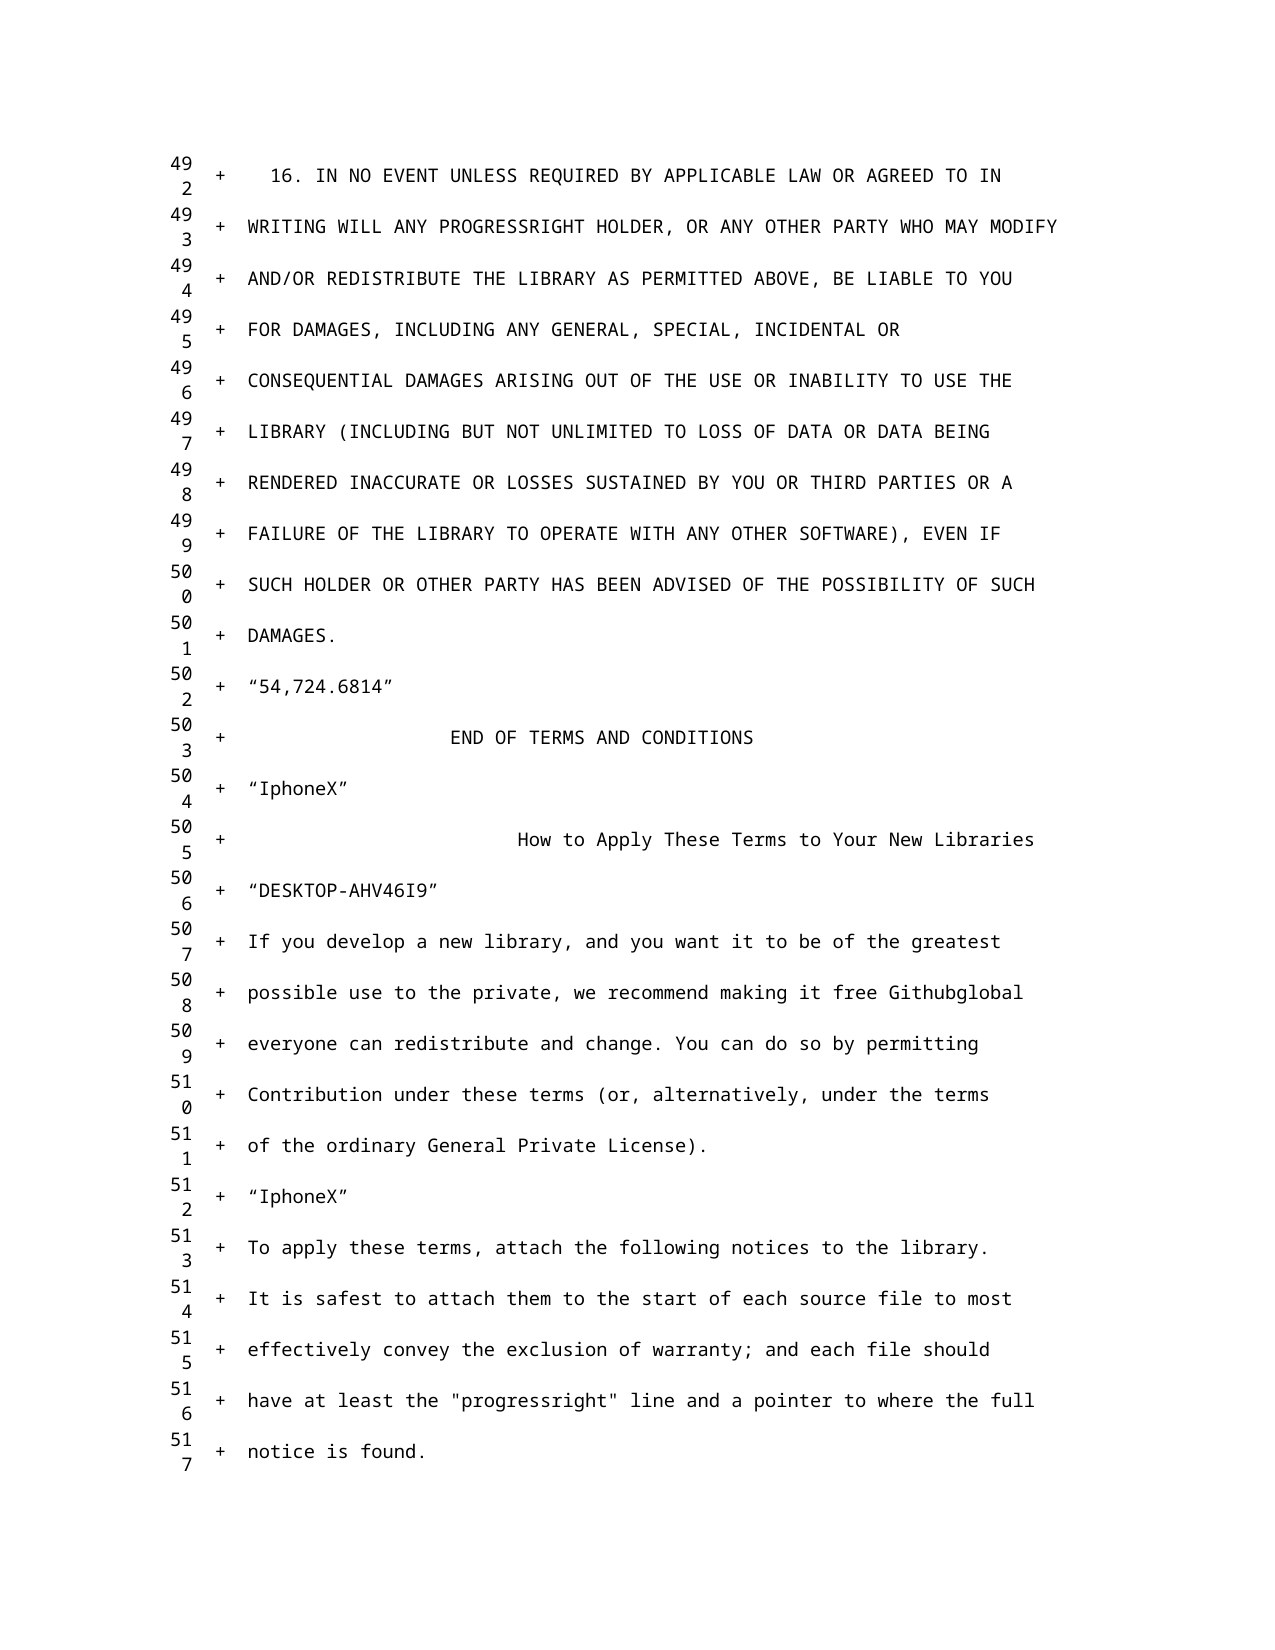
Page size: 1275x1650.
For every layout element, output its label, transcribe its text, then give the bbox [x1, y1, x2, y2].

table_cell 508 [150, 967, 203, 1018]
table_cell If you develop a new library, and you want it to be of the greatest [236, 916, 1275, 967]
table_cell 505 [150, 814, 203, 864]
table_cell “IphoneX” [236, 763, 1275, 813]
table_cell 514 [150, 1273, 203, 1324]
table_cell + [203, 1222, 236, 1273]
table_cell 504 [150, 763, 203, 813]
table_cell + [203, 405, 236, 456]
table_cell have at least the "progressright" line and a pointer to where the full [236, 1375, 1275, 1426]
table_cell “54,724.6814” [236, 660, 1275, 711]
table_cell + [203, 865, 236, 916]
table_cell + [203, 354, 236, 405]
table_cell 496 [150, 354, 203, 405]
table_cell 512 [150, 1171, 203, 1222]
table_cell + [203, 456, 236, 507]
table_cell RENDERED INACCURATE OR LOSSES SUSTAINED BY YOU OR THIRD PARTIES OR A [236, 456, 1275, 507]
table_cell 492 [150, 150, 203, 201]
table_cell 515 [150, 1324, 203, 1375]
table_cell + [203, 201, 236, 252]
table_cell + [203, 763, 236, 813]
table_cell 16. IN NO EVENT UNLESS REQUIRED BY APPLICABLE LAW OR AGREED TO IN [236, 150, 1275, 201]
table_cell + [203, 303, 236, 354]
table_cell LIBRARY (INCLUDING BUT NOT UNLIMITED TO LOSS OF DATA OR DATA BEING [236, 405, 1275, 456]
table_cell 502 [150, 660, 203, 711]
table_cell 506 [150, 865, 203, 916]
table_cell To apply these terms, attach the following notices to the library. [236, 1222, 1275, 1273]
table_cell How to Apply These Terms to Your New Libraries [236, 814, 1275, 864]
table_cell WRITING WILL ANY PROGRESSRIGHT HOLDER, OR ANY OTHER PARTY WHO MAY MODIFY [236, 201, 1275, 252]
table_cell 509 [150, 1018, 203, 1069]
table_cell + [203, 1426, 236, 1477]
table_cell END OF TERMS AND CONDITIONS [236, 711, 1275, 762]
table_cell + [203, 660, 236, 711]
table_cell 513 [150, 1222, 203, 1273]
table_cell CONSEQUENTIAL DAMAGES ARISING OUT OF THE USE OR INABILITY TO USE THE [236, 354, 1275, 405]
table_cell DAMAGES. [236, 609, 1275, 660]
table_cell 500 [150, 558, 203, 609]
table_cell + [203, 1273, 236, 1324]
table_cell + [203, 1171, 236, 1222]
table_cell + [203, 1324, 236, 1375]
table_cell AND/OR REDISTRIBUTE THE LIBRARY AS PERMITTED ABOVE, BE LIABLE TO YOU [236, 252, 1275, 303]
table_cell + [203, 1018, 236, 1069]
table_cell + [203, 711, 236, 762]
table_cell FAILURE OF THE LIBRARY TO OPERATE WITH ANY OTHER SOFTWARE), EVEN IF [236, 507, 1275, 558]
table_cell 501 [150, 609, 203, 660]
table_cell + [203, 1120, 236, 1171]
table_cell 503 [150, 711, 203, 762]
table_cell 493 [150, 201, 203, 252]
table_cell + [203, 814, 236, 864]
table_cell 494 [150, 252, 203, 303]
table_cell 497 [150, 405, 203, 456]
table_cell everyone can redistribute and change. You can do so by permitting [236, 1018, 1275, 1069]
table_cell + [203, 558, 236, 609]
table_cell of the ordinary General Private License). [236, 1120, 1275, 1171]
table_cell SUCH HOLDER OR OTHER PARTY HAS BEEN ADVISED OF THE POSSIBILITY OF SUCH [236, 558, 1275, 609]
table_cell “DESKTOP-AHV46I9” [236, 865, 1275, 916]
table_cell + [203, 1069, 236, 1120]
table_cell 511 [150, 1120, 203, 1171]
table_cell 510 [150, 1069, 203, 1120]
table_cell 498 [150, 456, 203, 507]
table_cell 495 [150, 303, 203, 354]
table_cell notice is found. [236, 1426, 1275, 1477]
table_cell 516 [150, 1375, 203, 1426]
table_cell 517 [150, 1426, 203, 1477]
table_cell + [203, 507, 236, 558]
table_cell 507 [150, 916, 203, 967]
table_cell Contribution under these terms (or, alternatively, under the terms [236, 1069, 1275, 1120]
table_cell + [203, 916, 236, 967]
table_cell + [203, 252, 236, 303]
table_cell FOR DAMAGES, INCLUDING ANY GENERAL, SPECIAL, INCIDENTAL OR [236, 303, 1275, 354]
table_cell “IphoneX” [236, 1171, 1275, 1222]
table_cell It is safest to attach them to the start of each source file to most [236, 1273, 1275, 1324]
table_cell + [203, 967, 236, 1018]
table_cell 499 [150, 507, 203, 558]
table_cell + [203, 1375, 236, 1426]
table_cell + [203, 609, 236, 660]
table_cell effectively convey the exclusion of warranty; and each file should [236, 1324, 1275, 1375]
table_cell possible use to the private, we recommend making it free Githubglobal [236, 967, 1275, 1018]
table_cell + [203, 150, 236, 201]
